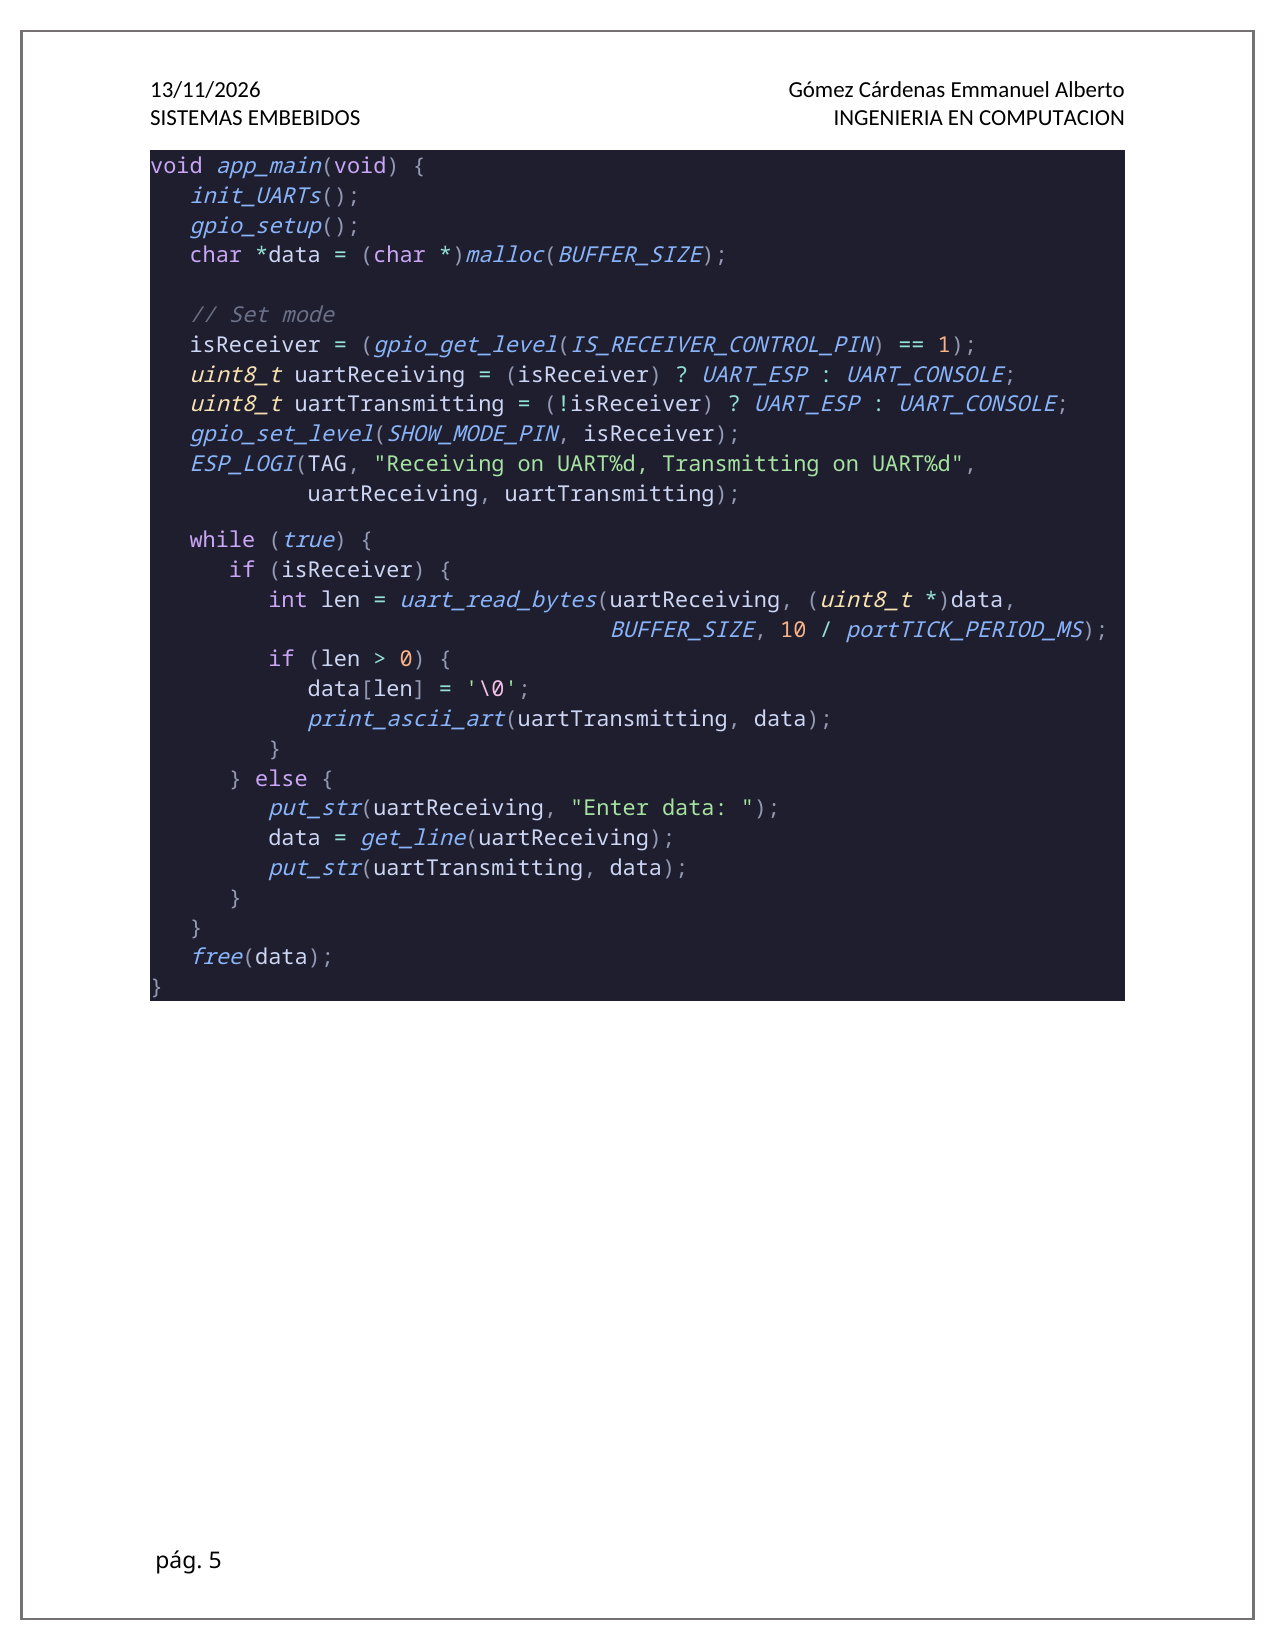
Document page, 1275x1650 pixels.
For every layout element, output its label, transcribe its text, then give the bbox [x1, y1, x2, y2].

text } [150, 911, 1125, 941]
text init_UARTs(); [150, 180, 1125, 209]
text } [150, 733, 1125, 762]
text if (isReceiver) { [150, 554, 1125, 584]
text data = get_line(uartReceiving); [150, 822, 1125, 852]
text } [150, 882, 1125, 911]
text } else { [150, 762, 1125, 792]
text while (true) { [150, 524, 1125, 554]
text put_str(uartTransmitting, data); [150, 852, 1125, 882]
text // Set mode [150, 299, 1125, 329]
text void app_main(void) { [150, 150, 1125, 180]
text print_ascii_art(uartTransmitting, data); [150, 703, 1125, 733]
text gpio_setup(); [150, 209, 1125, 239]
text isReceiver = (gpio_get_level(IS_RECEIVER_CONTROL_PIN) == 1); uint8_t uartReceiving = (isReceiver) ? UART_ESP : UART_CONSOLE; uint8_t uartTransmitting = (!isReceiver) ? UART_ESP : UART_CONSOLE; gpio_set_level(SHOW_MODE_PIN, isReceiver); ESP_LOGI(TAG, "Receiving on UART%d, Transmitting on UART%d", uartReceiving, uartTransmitting); [150, 329, 1125, 507]
text int len = uart_read_bytes(uartReceiving, (uint8_t *)data, BUFFER_SIZE, 10 / portTICK_PERIOD_MS); [150, 584, 1125, 643]
text put_str(uartReceiving, "Enter data: "); [150, 792, 1125, 822]
text if (len > 0) { [150, 643, 1125, 673]
text } [150, 971, 1125, 1001]
text data[len] = '\0'; [150, 673, 1125, 703]
text free(data); [150, 941, 1125, 971]
text char *data = (char *)malloc(BUFFER_SIZE); [150, 239, 1125, 269]
